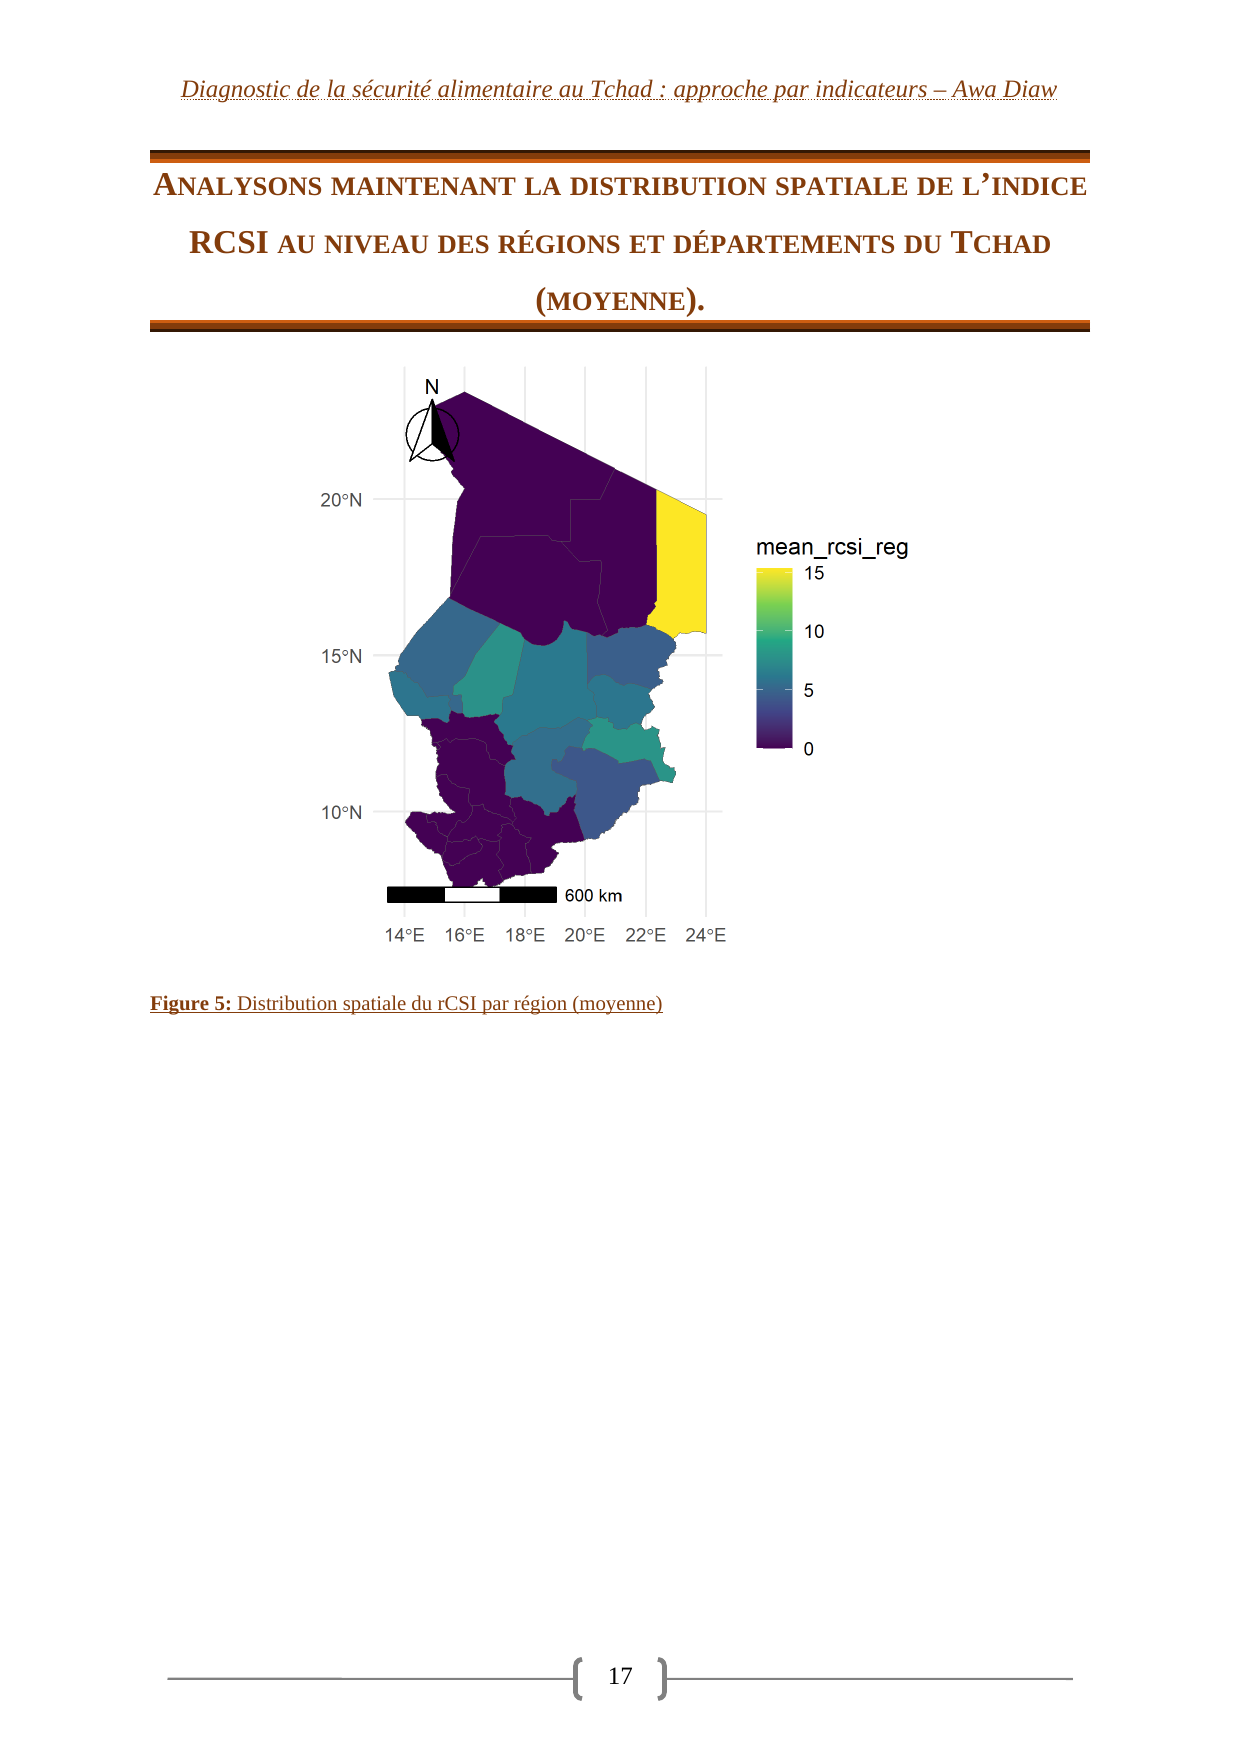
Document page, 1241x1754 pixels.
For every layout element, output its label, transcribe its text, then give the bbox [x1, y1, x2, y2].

picture [245, 355, 995, 956]
text Figure : Distribution spatiale du rCSI par région (moyenne) [150, 991, 1090, 1015]
